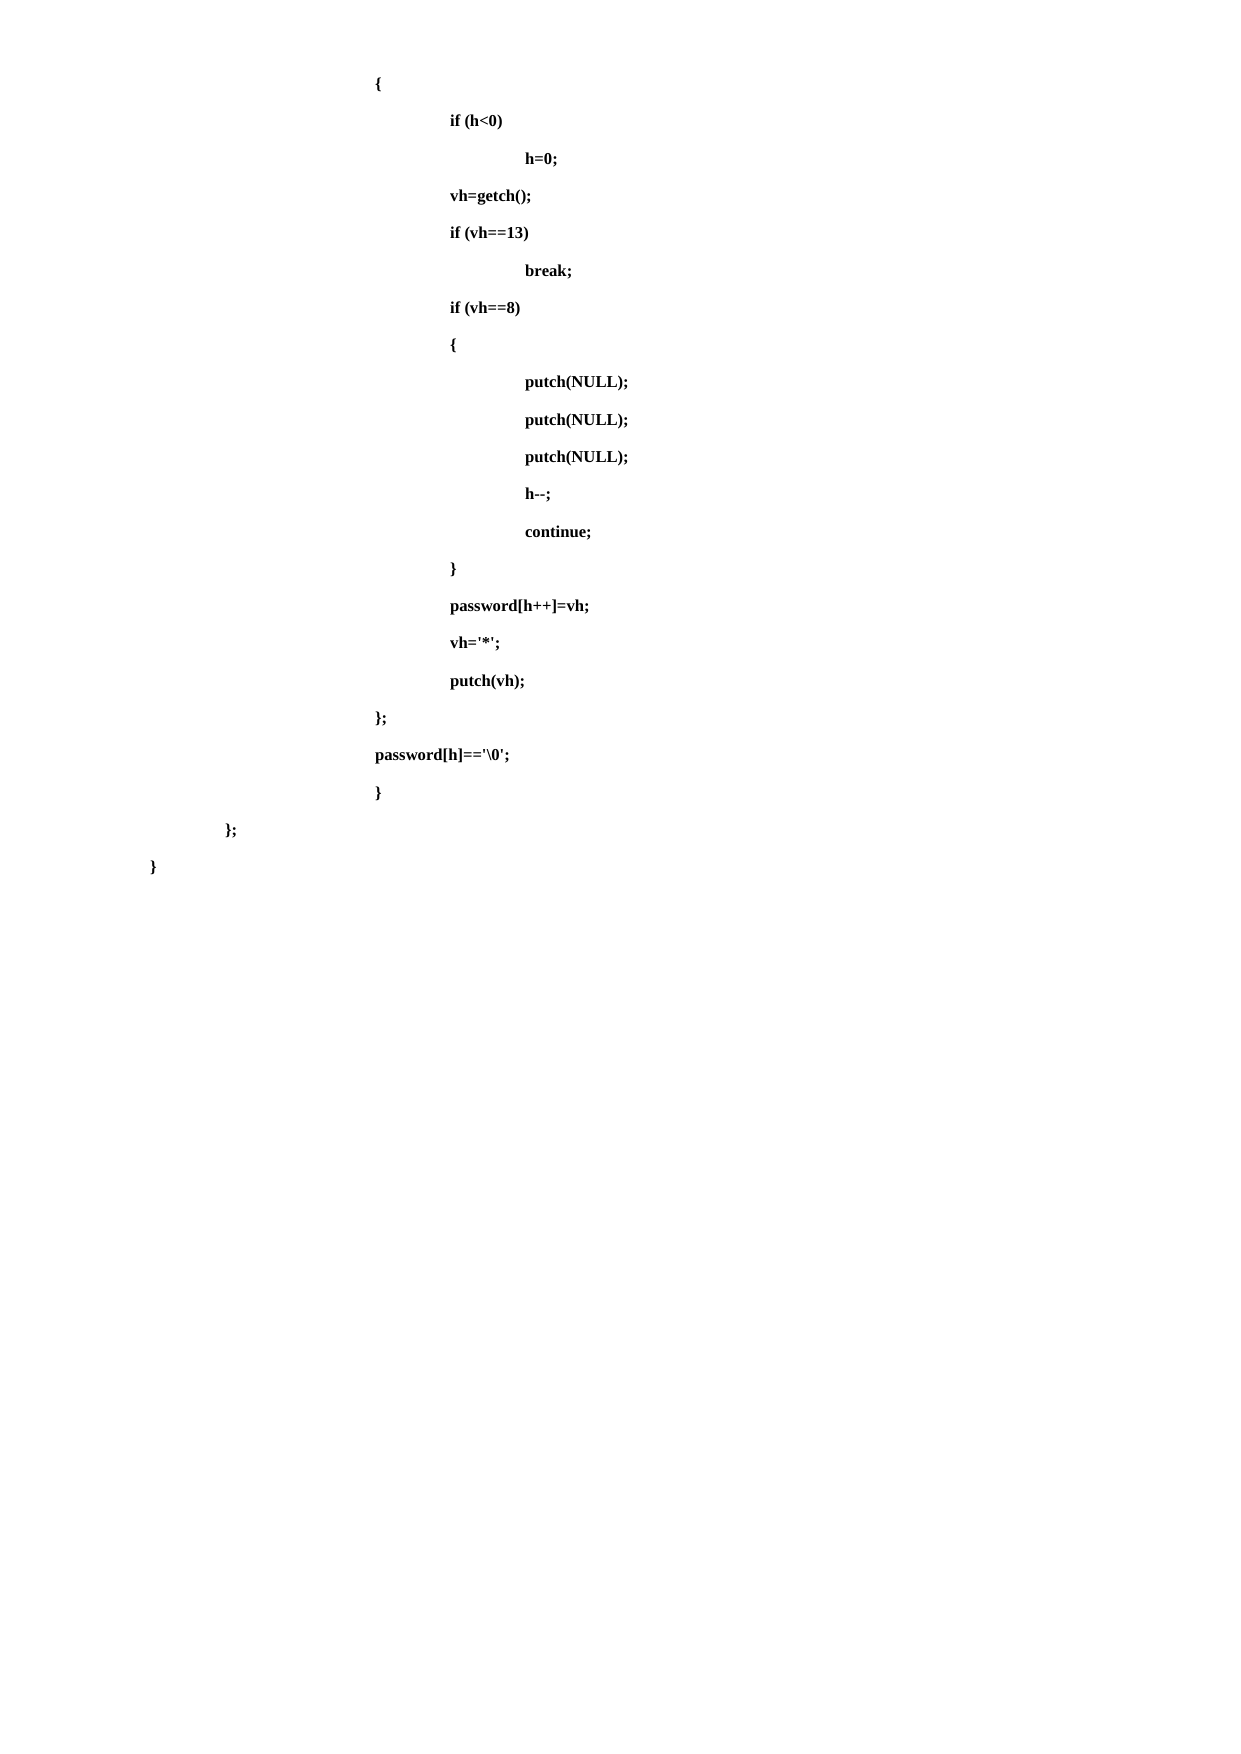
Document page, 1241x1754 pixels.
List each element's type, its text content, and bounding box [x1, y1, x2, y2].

text h=0; [150, 148, 1090, 168]
text vh='*'; [150, 633, 1090, 652]
text if (vh==13) [150, 223, 1090, 242]
text putch(NULL); [150, 372, 1090, 391]
text putch(NULL); [150, 447, 1090, 466]
text putch(NULL); [150, 409, 1090, 429]
text }; [150, 708, 1090, 727]
text putch(vh); [150, 671, 1090, 690]
text } [150, 857, 1090, 876]
text vh=getch(); [150, 186, 1090, 205]
text }; [150, 820, 1090, 839]
text } [150, 559, 1090, 578]
text if (vh==8) [150, 298, 1090, 317]
text password[h++]=vh; [150, 596, 1090, 615]
text h--; [150, 484, 1090, 503]
text { [150, 335, 1090, 354]
text } [150, 782, 1090, 802]
text break; [150, 260, 1090, 279]
text continue; [150, 521, 1090, 541]
text password[h]=='\0'; [150, 745, 1090, 764]
text if (h<0) [150, 111, 1090, 130]
text { [150, 74, 1090, 93]
